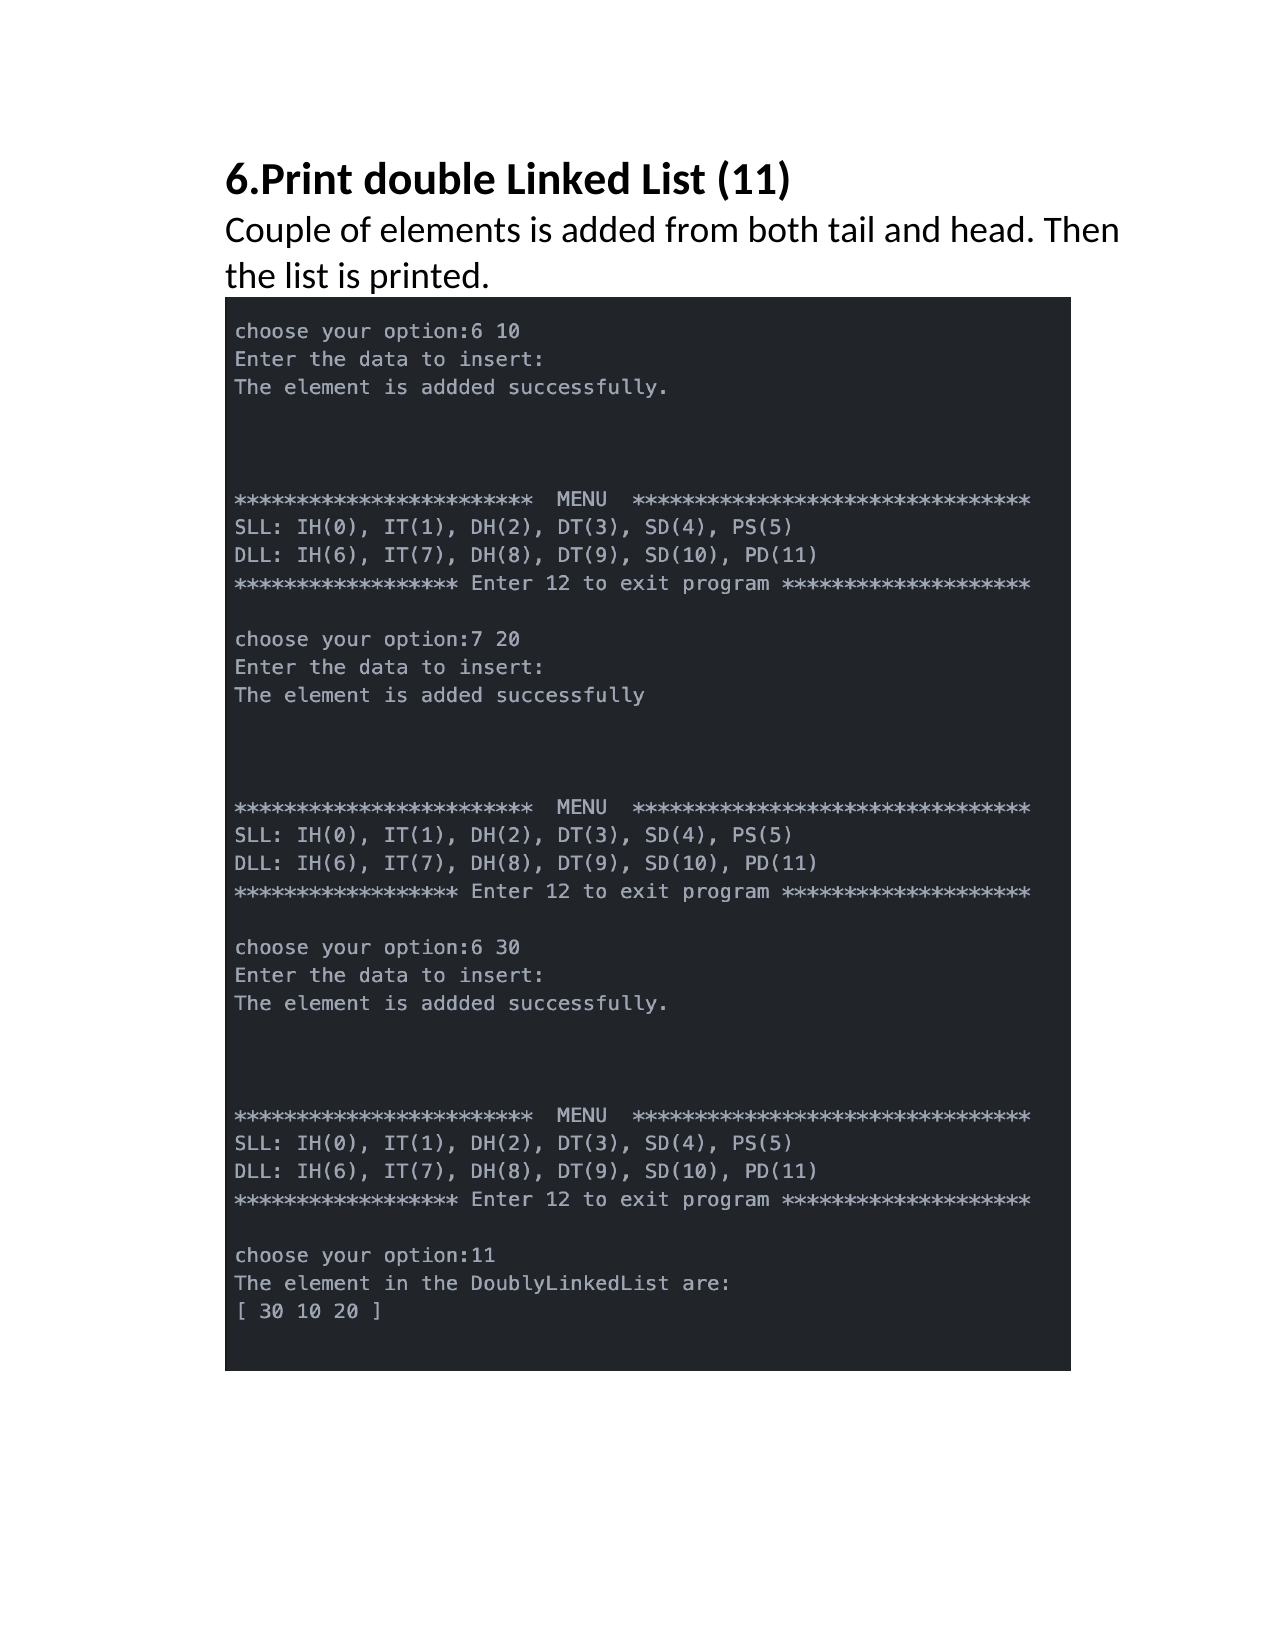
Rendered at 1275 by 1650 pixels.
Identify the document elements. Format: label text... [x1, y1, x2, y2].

picture [225, 297, 1071, 1371]
list Couple of elements is added from both tail and head. Then the list is printed. [225, 206, 1125, 298]
list 6.Print double Linked List (11) [225, 150, 1125, 206]
